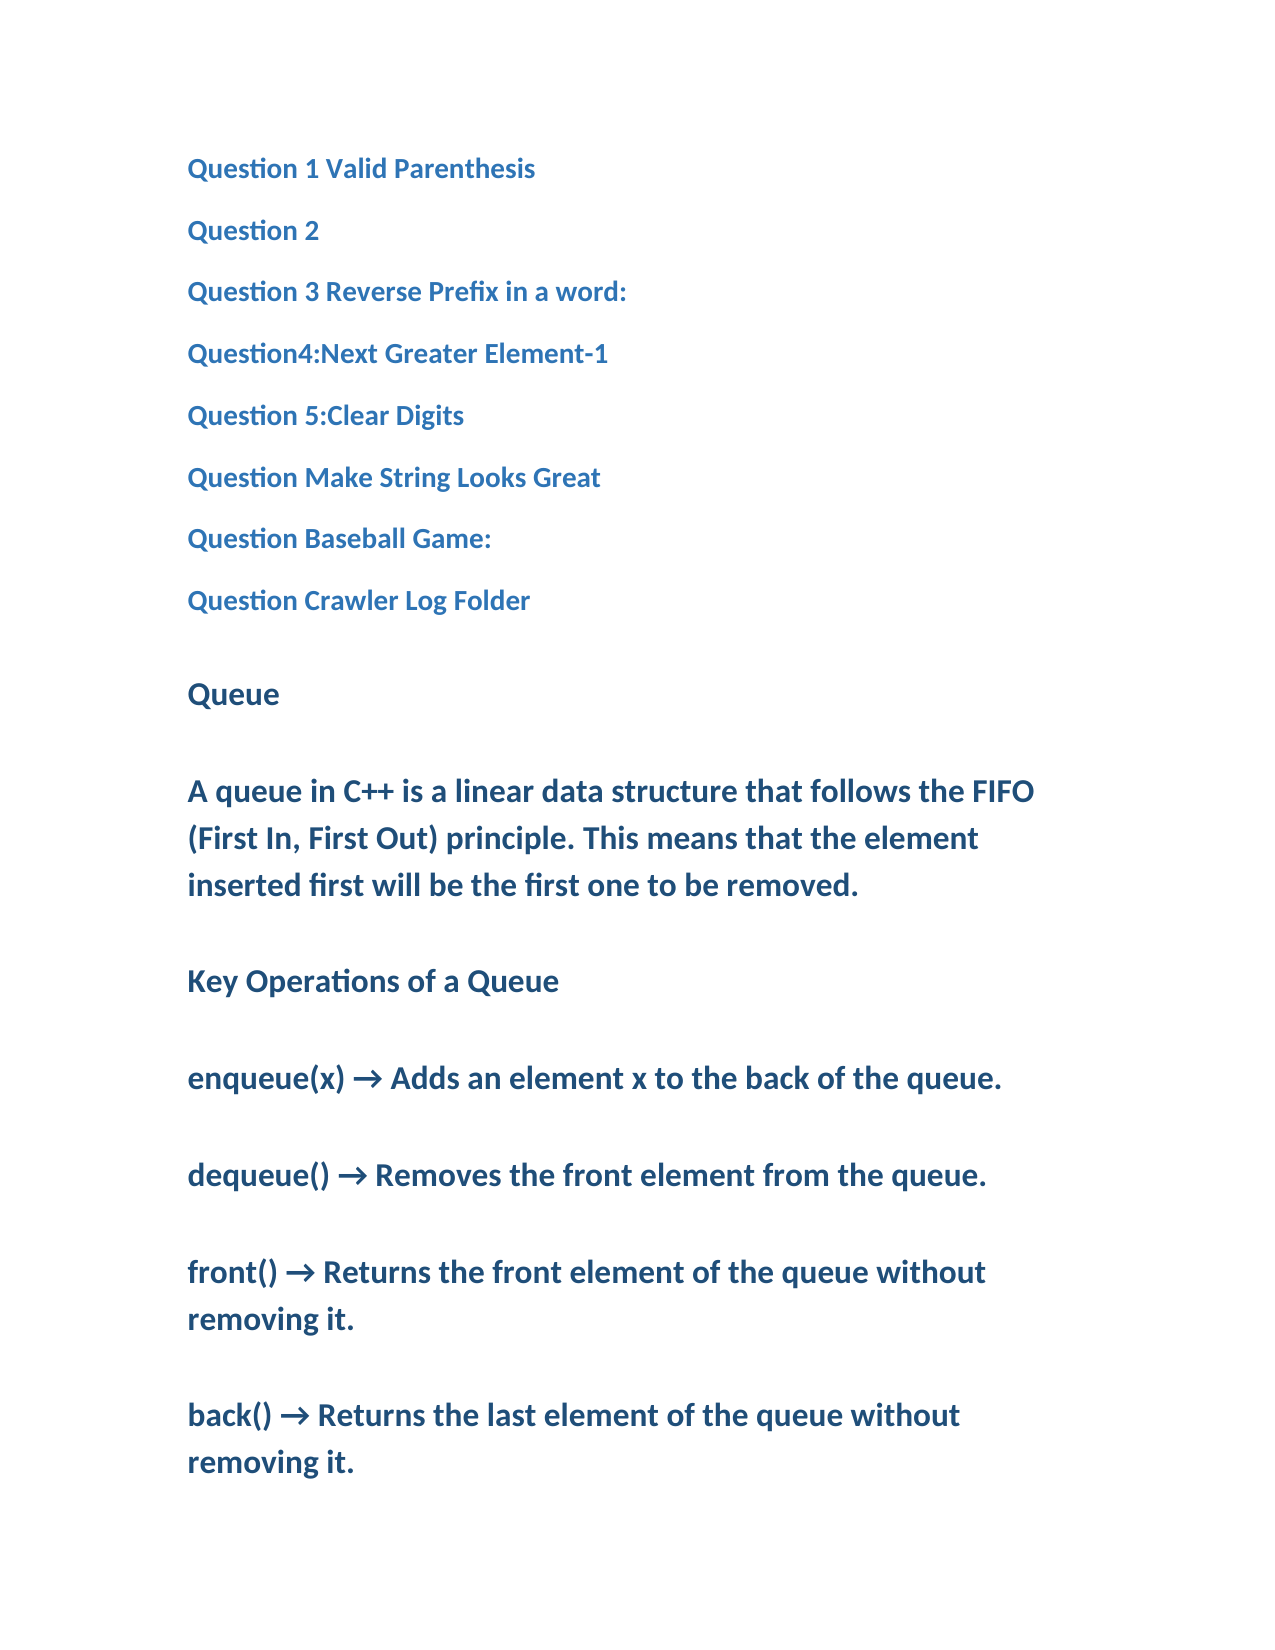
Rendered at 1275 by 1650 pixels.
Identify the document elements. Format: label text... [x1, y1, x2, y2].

subtitle Question Crawler Log Folder [187, 582, 1087, 618]
subtitle Question Make String Looks Great [187, 459, 1087, 494]
subtitle Question 5:Clear Digits [187, 397, 1087, 433]
subtitle front() → Returns the front element of the queue without removing it. [187, 1251, 1087, 1338]
subtitle Question 3 Reverse Prefix in a word: [187, 273, 1087, 309]
subtitle Queue [187, 673, 1087, 714]
subtitle enqueue(x) → Adds an element x to the back of the queue. [187, 1057, 1087, 1098]
subtitle Question Baseball Game: [187, 521, 1087, 556]
subtitle back() → Returns the last element of the queue without removing it. [187, 1394, 1087, 1482]
subtitle dequeue() → Removes the front element from the queue. [187, 1154, 1087, 1195]
subtitle Question 2 [187, 212, 1087, 247]
subtitle Key Operations of a Queue [187, 960, 1087, 1001]
subtitle A queue in C++ is a linear data structure that follows the FIFO (First In, First Out) principle. This means that the element inserted first will be the first one to be removed. [187, 770, 1087, 904]
subtitle Question 1 Valid Parenthesis [187, 150, 1087, 186]
subtitle Question4:Next Greater Element-1 [187, 335, 1087, 371]
